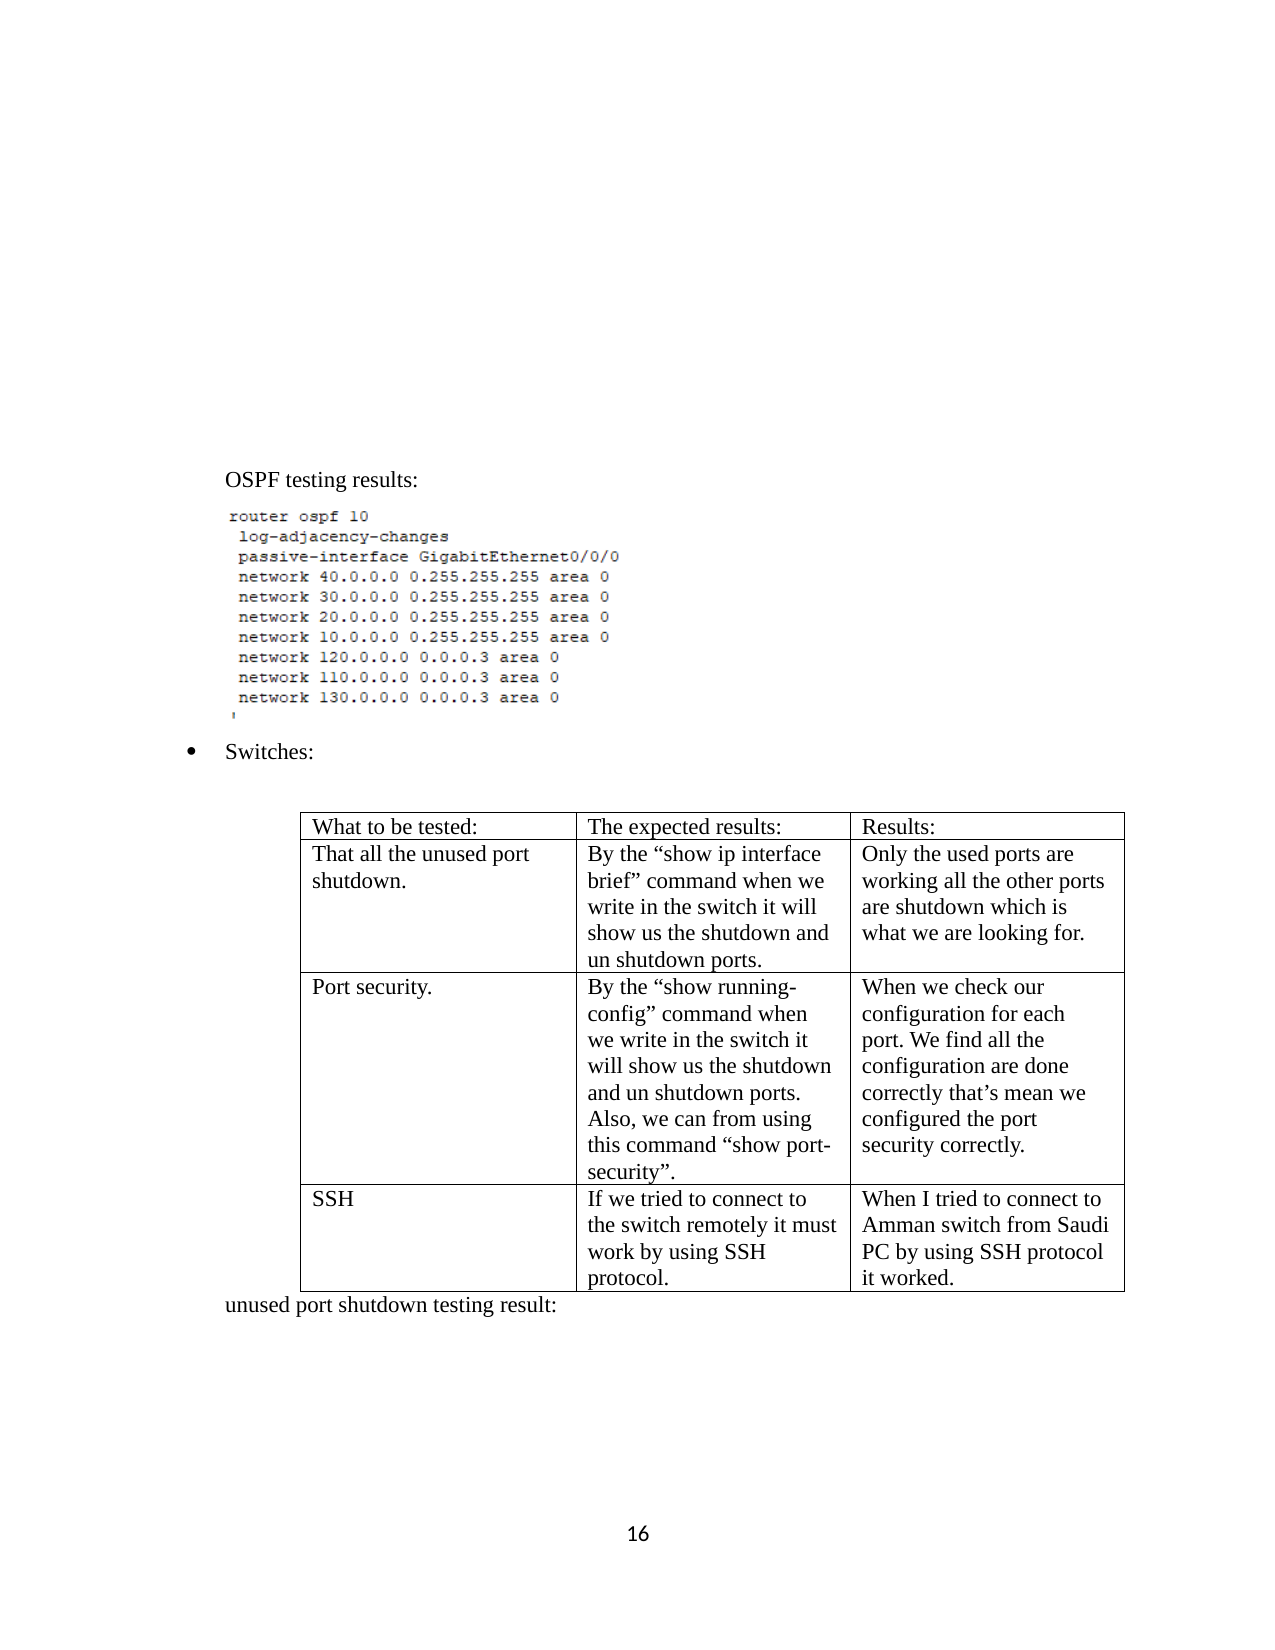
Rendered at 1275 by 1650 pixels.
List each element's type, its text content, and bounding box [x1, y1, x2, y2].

list unused port shutdown testing result: [225, 1292, 1125, 1318]
table_cell Port security. [301, 973, 576, 1184]
table_cell If we tried to connect to the switch remotely it must work by using SSH protocol. [577, 1185, 850, 1291]
table_cell SSH [301, 1185, 576, 1291]
table_header The expected results: [577, 813, 850, 839]
table_cell That all the unused port shutdown. [301, 840, 576, 972]
list Switches: [187, 738, 1125, 765]
picture [225, 510, 636, 720]
table_cell When I tried to connect to Amman switch from Saudi PC by using SSH protocol it worked. [851, 1185, 1124, 1291]
table_cell By the “show ip interface brief” command when we write in the switch it will show us the shutdown and un shutdown ports. [577, 840, 850, 972]
table_cell By the “show running-config” command when we write in the switch it will show us the shutdown and un shutdown ports. Also, we can from using this command “show port-security”. [577, 973, 850, 1184]
table_cell Only the used ports are working all the other ports are shutdown which is what we are looking for. [851, 840, 1124, 972]
text OSPF testing results: [225, 466, 1125, 492]
table_header Results: [851, 813, 1124, 839]
table_cell When we check our configuration for each port. We find all the configuration are done correctly that’s mean we configured the port security correctly. [851, 973, 1124, 1184]
table_header What to be tested: [301, 813, 576, 839]
